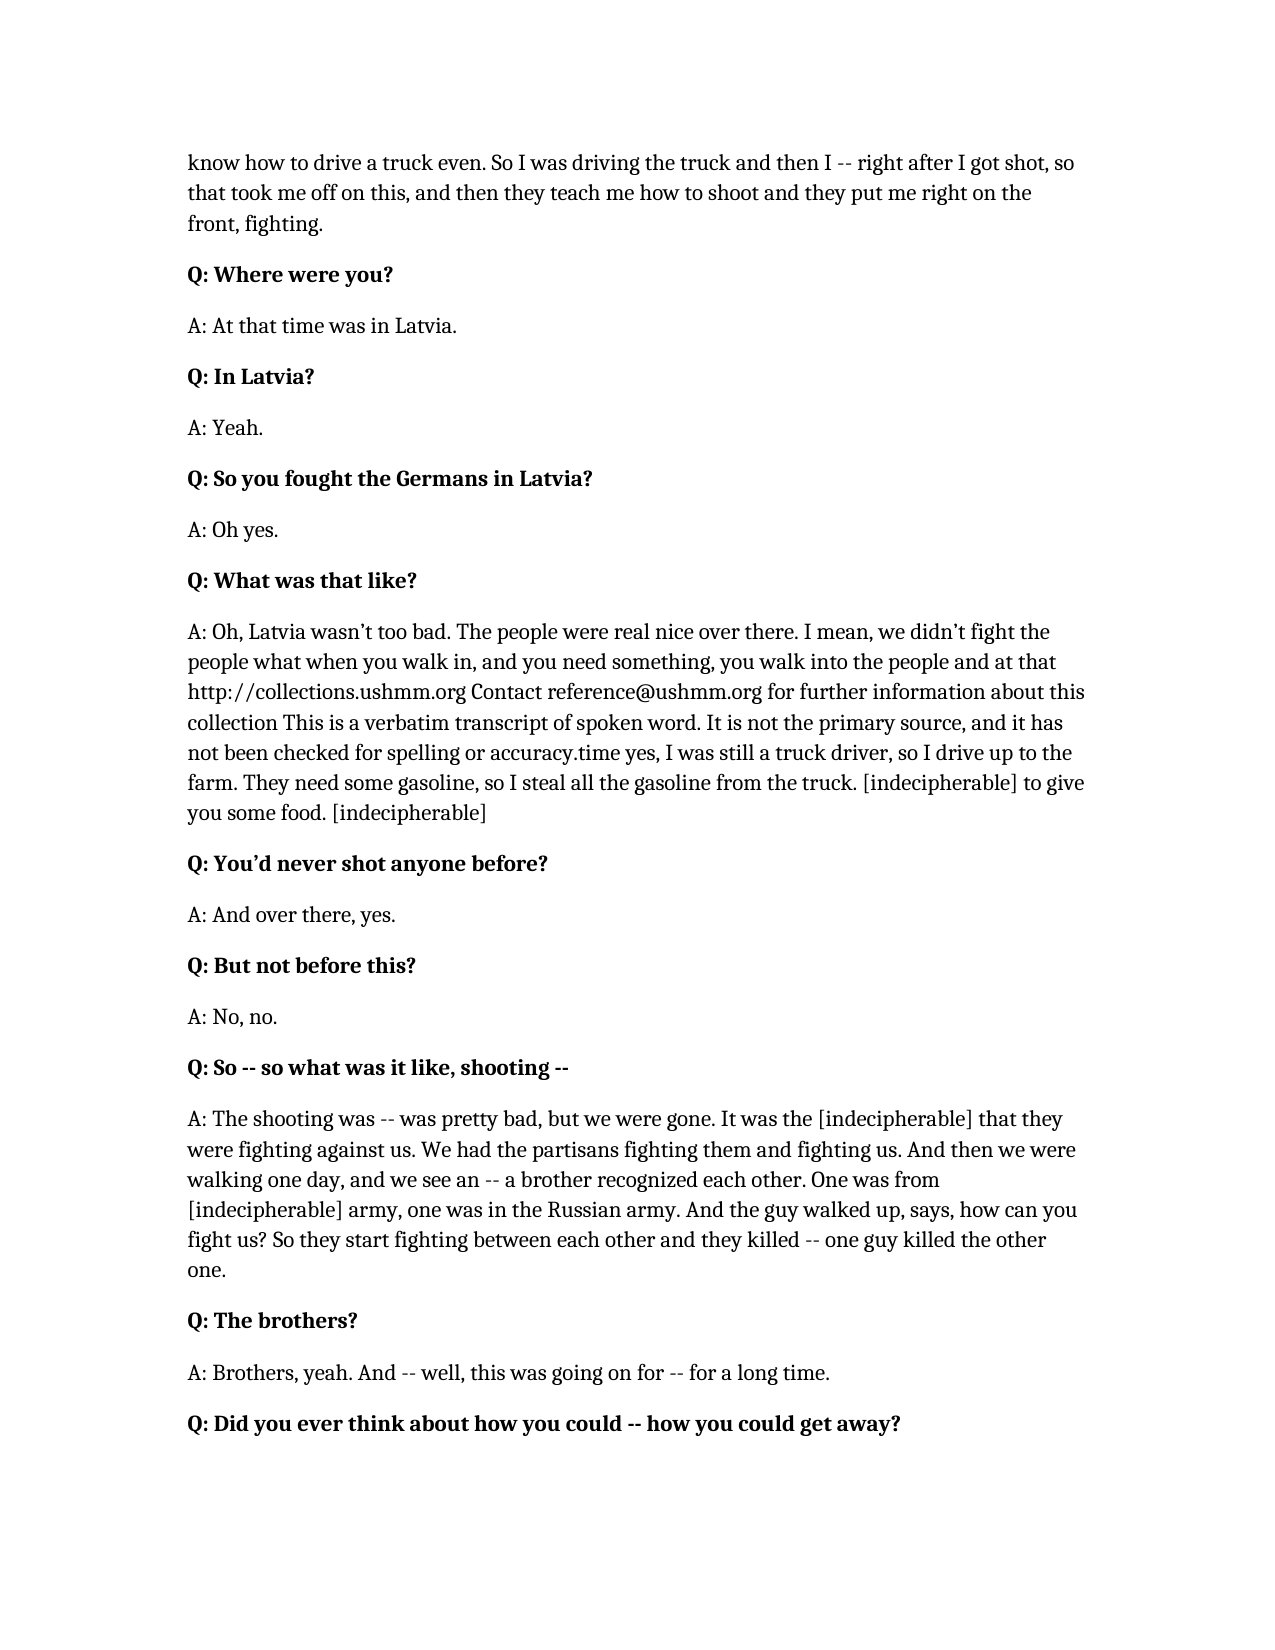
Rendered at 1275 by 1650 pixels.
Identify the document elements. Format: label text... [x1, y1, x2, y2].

text A: Oh, Latvia wasn’t too bad. The people were real nice over there. I mean, we didn’t fight the people what when you walk in, and you need something, you walk into the people and at that http://collections.ushmm.org Contact reference@ushmm.org for further information about this collection This is a verbatim transcript of spoken word. It is not the primary source, and it has not been checked for spelling or accuracy.time yes, I was still a truck driver, so I drive up to the farm. They need some gasoline, so I steal all the gasoline from the truck. [indecipherable] to give you some food. [indecipherable] [187, 619, 1087, 826]
text Q: What was that like? [187, 568, 1087, 594]
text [187, 150, 1087, 237]
text A: At that time was in Latvia. [187, 312, 1087, 339]
text Q: The brothers? [187, 1308, 1087, 1335]
text A: Yeah. [187, 414, 1087, 441]
text A: Oh yes. [187, 517, 1087, 543]
text Q: But not before this? [187, 953, 1087, 979]
text A: The shooting was -- was pretty bad, but we were gone. It was the [indecipherable] that they were fighting against us. We had the partisans fighting them and fighting us. And then we were walking one day, and we see an -- a brother recognized each other. One was from [indecipherable] army, one was in the Russian army. And the guy walked up, says, how can you fight us? So they start fighting between each other and they killed -- one guy killed the other one. [187, 1106, 1087, 1284]
text Q: So you fought the Germans in Latvia? [187, 466, 1087, 492]
text Q: You’d never shot anyone before? [187, 851, 1087, 877]
text A: No, no. [187, 1004, 1087, 1031]
text Q: Where were you? [187, 261, 1087, 288]
text A: Brothers, yeah. And -- well, this was going on for -- for a long time. [187, 1359, 1087, 1386]
text A: And over there, yes. [187, 902, 1087, 928]
text Q: Did you ever think about how you could -- how you could get away? [187, 1410, 1087, 1437]
text Q: In Latvia? [187, 363, 1087, 390]
text Q: So -- so what was it like, shooting -- [187, 1055, 1087, 1082]
